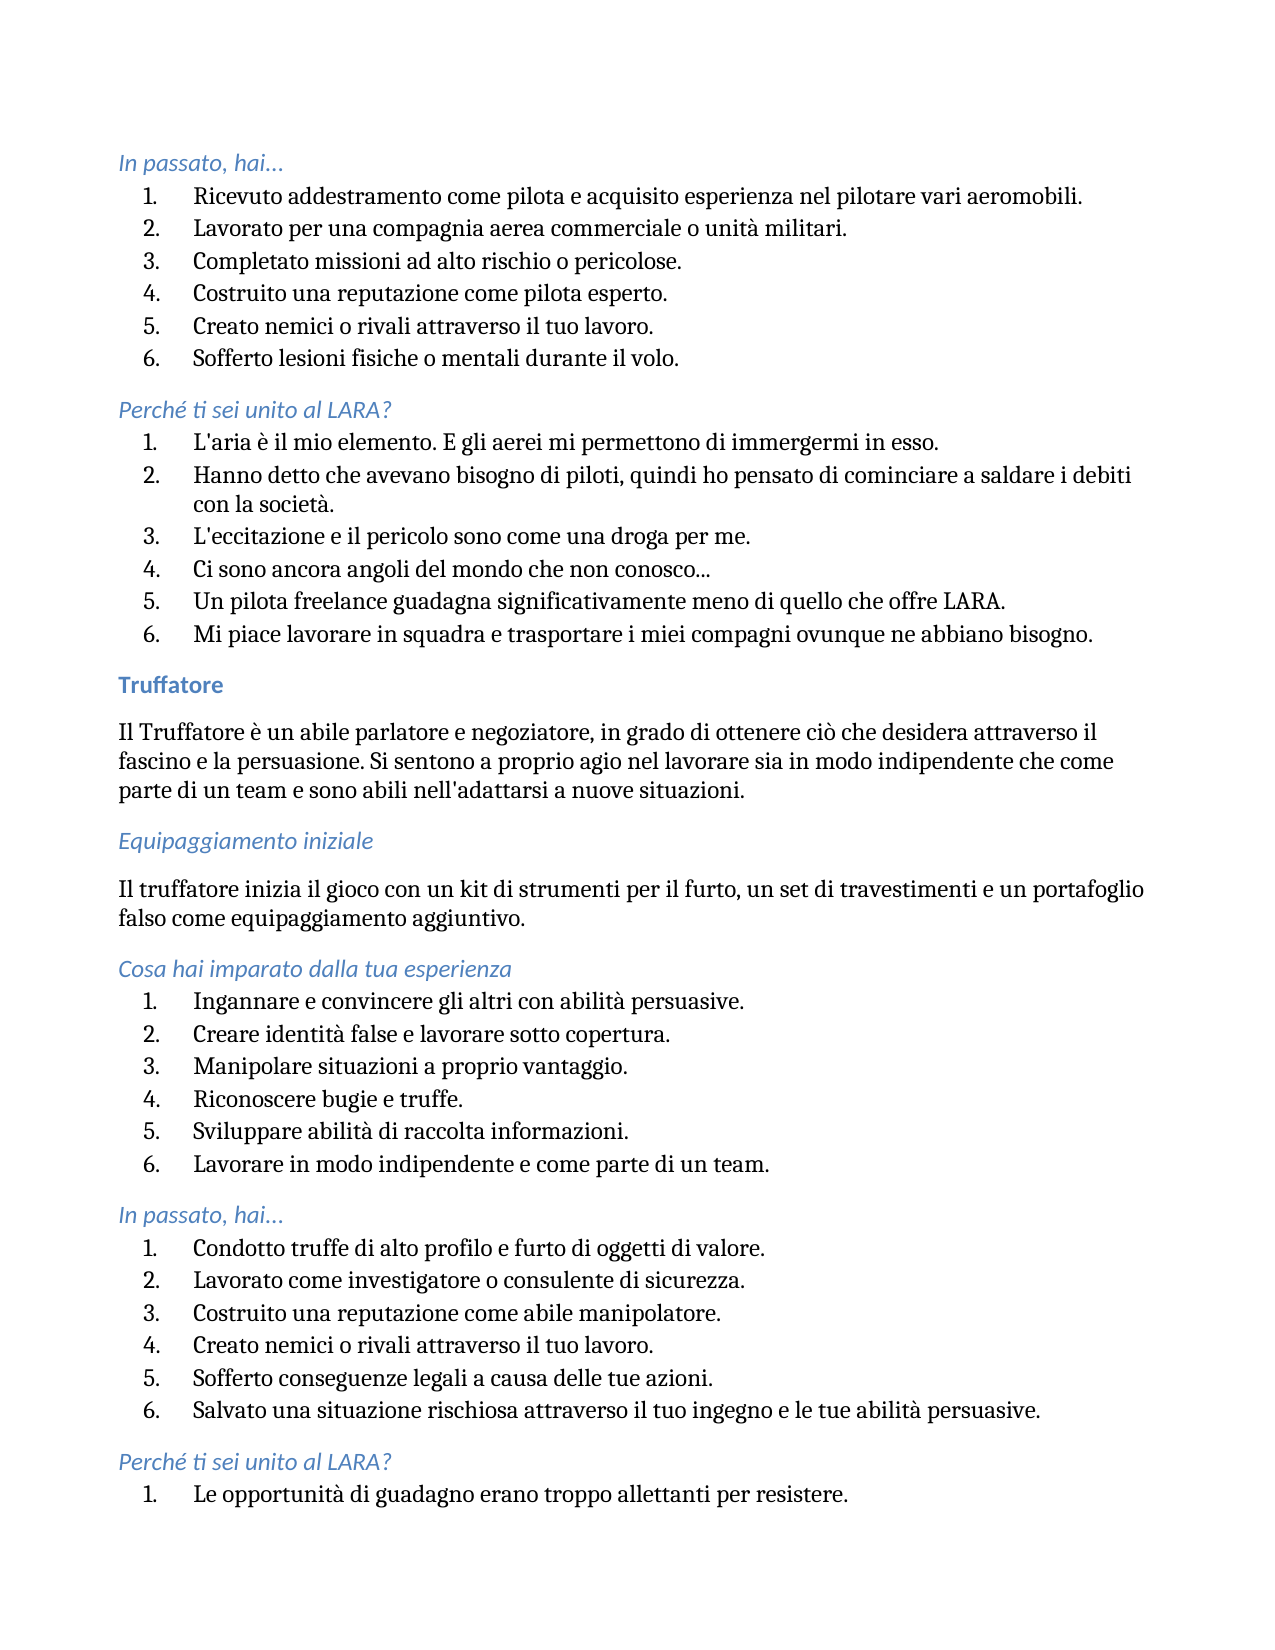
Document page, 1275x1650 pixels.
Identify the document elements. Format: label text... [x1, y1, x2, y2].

subtitle Equipaggiamento iniziale [118, 825, 1157, 856]
text Il Truffatore è un abile parlatore e negoziatore, in grado di ottenere ciò che desidera attraverso il fascino e la persuasione. Si sentono a proprio agio nel lavorare sia in modo indipendente che come parte di un team e sono abili nell'adattarsi a nuove situazioni. [118, 718, 1157, 804]
list Sviluppare abilità di raccolta informazioni. [143, 1117, 1157, 1146]
list Lavorato come investigatore o consulente di sicurezza. [143, 1266, 1157, 1295]
subtitle In passato, hai... [118, 1199, 1157, 1230]
subtitle Truffatore [118, 669, 1157, 699]
list Creato nemici o rivali attraverso il tuo lavoro. [143, 1331, 1157, 1360]
list Lavorare in modo indipendente e come parte di un team. [143, 1150, 1157, 1178]
text Il truffatore inizia il gioco con un kit di strumenti per il furto, un set di travestimenti e un portafoglio falso come equipaggiamento aggiuntivo. [118, 875, 1157, 932]
subtitle Cosa hai imparato dalla tua esperienza [118, 953, 1157, 983]
list Creato nemici o rivali attraverso il tuo lavoro. [143, 312, 1157, 341]
list Costruito una reputazione come abile manipolatore. [143, 1299, 1157, 1327]
list Un pilota freelance guadagna significativamente meno di quello che offre LARA. [143, 587, 1157, 616]
list Ingannare e convincere gli altri con abilità persuasive. [143, 987, 1157, 1016]
list Mi piace lavorare in squadra e trasportare i miei compagni ovunque ne abbiano bisogno. [143, 619, 1157, 648]
list Sofferto lesioni fisiche o mentali durante il volo. [143, 344, 1157, 373]
list Lavorato per una compagnia aerea commerciale o unità militari. [143, 214, 1157, 243]
subtitle Perché ti sei unito al LARA? [118, 1446, 1157, 1476]
list Riconoscere bugie e truffe. [143, 1085, 1157, 1113]
list Condotto truffe di alto profilo e furto di oggetti di valore. [143, 1234, 1157, 1262]
list Hanno detto che avevano bisogno di piloti, quindi ho pensato di cominciare a saldare i debiti con la società. [143, 461, 1157, 518]
list L'eccitazione e il pericolo sono come una droga per me. [143, 522, 1157, 551]
list L'aria è il mio elemento. E gli aerei mi permettono di immergermi in esso. [143, 428, 1157, 457]
list Sofferto conseguenze legali a causa delle tue azioni. [143, 1364, 1157, 1392]
subtitle Perché ti sei unito al LARA? [118, 394, 1157, 424]
list Ci sono ancora angoli del mondo che non conosco... [143, 554, 1157, 583]
list Completato missioni ad alto rischio o pericolose. [143, 247, 1157, 276]
list Ricevuto addestramento come pilota e acquisito esperienza nel pilotare vari aeromobili. [143, 182, 1157, 211]
list Manipolare situazioni a proprio vantaggio. [143, 1052, 1157, 1081]
list Le opportunità di guadagno erano troppo allettanti per resistere. [143, 1480, 1157, 1509]
subtitle In passato, hai... [118, 148, 1157, 178]
list Creare identità false e lavorare sotto copertura. [143, 1020, 1157, 1048]
list Costruito una reputazione come pilota esperto. [143, 279, 1157, 308]
list Salvato una situazione rischiosa attraverso il tuo ingegno e le tue abilità persuasive. [143, 1396, 1157, 1425]
